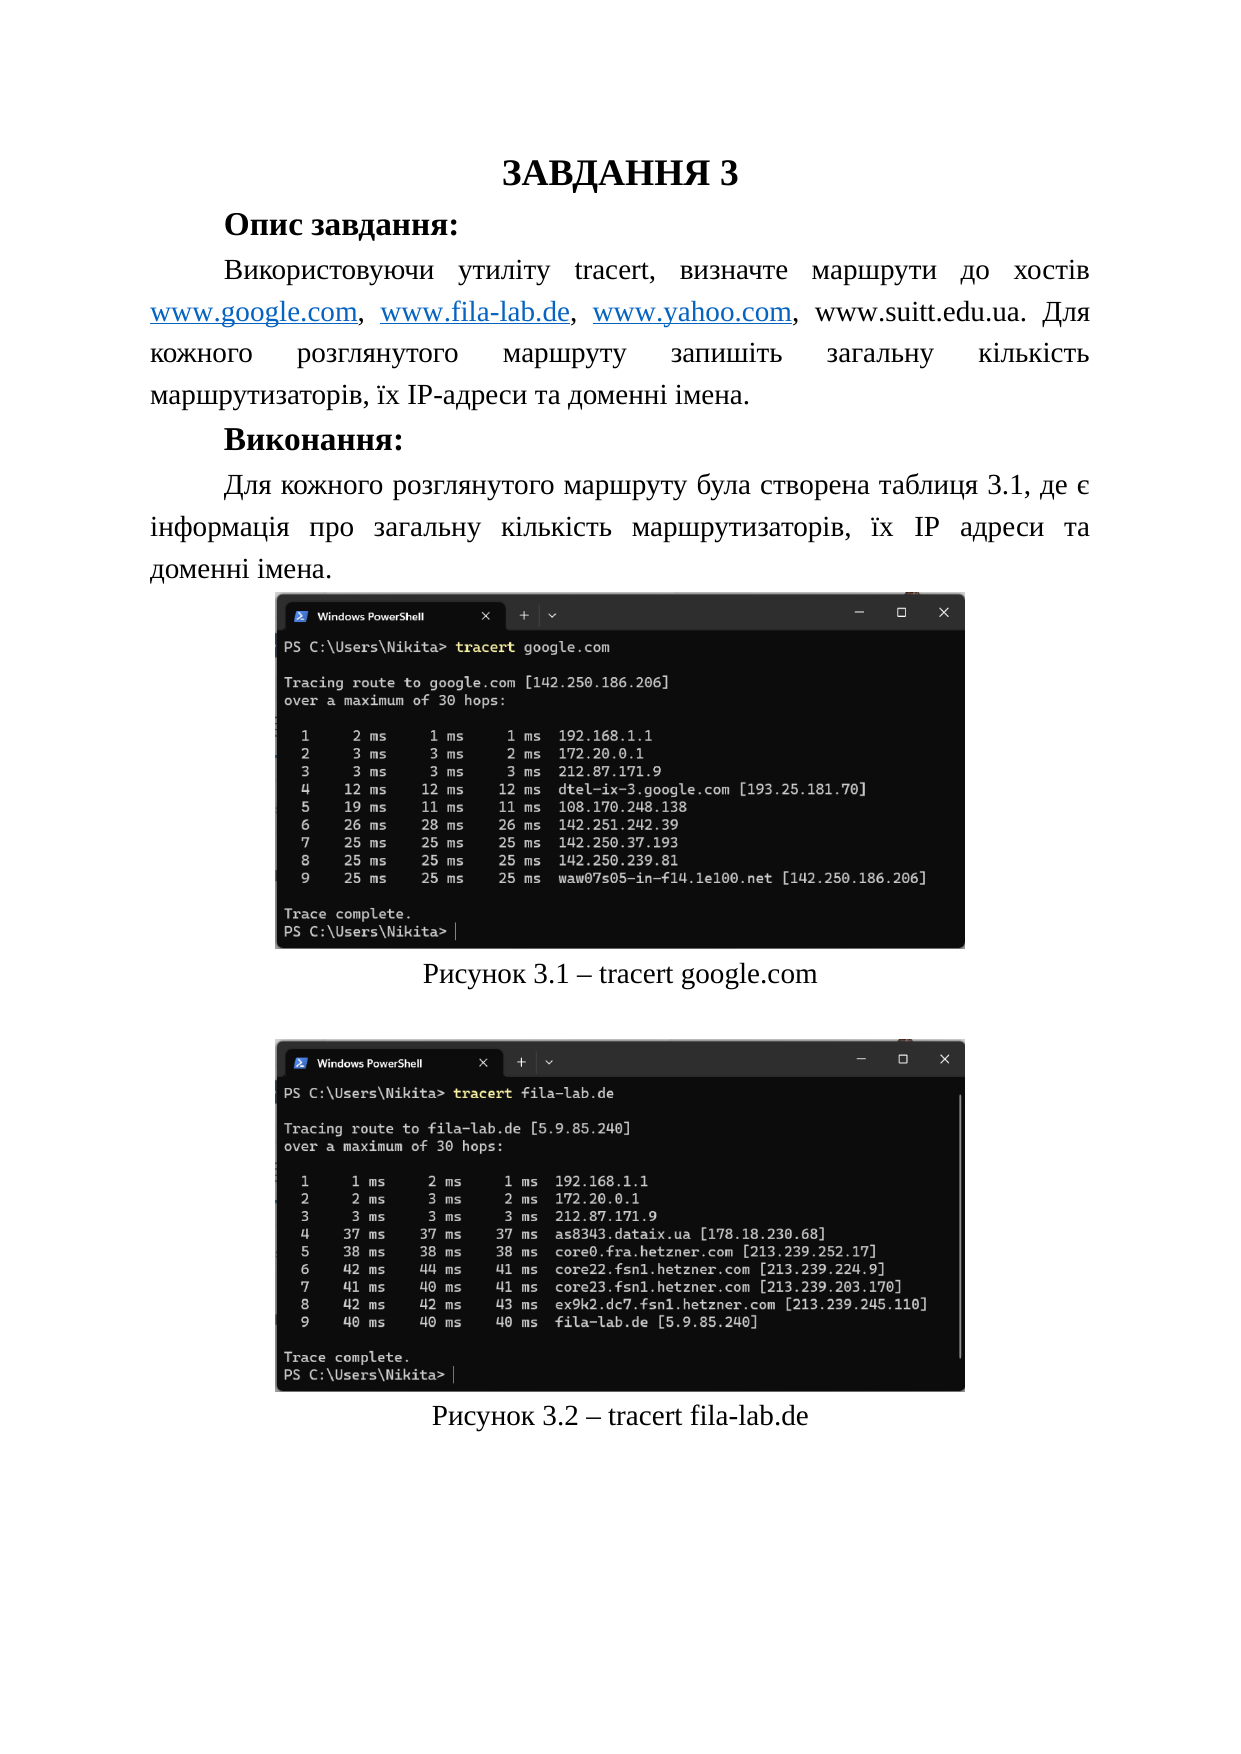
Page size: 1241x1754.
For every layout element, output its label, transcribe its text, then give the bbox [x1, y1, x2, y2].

text Рисунок 3.1 – tracert google.com [150, 956, 1090, 989]
text Використовуючи утиліту tracert, визначте маршрути до хостів www.google.com, www.fila-lab.de, www.yahoo.com, www.suitt.edu.ua. Для кожного розглянутого маршруту запишіть загальну кількість маршрутизаторів, їх IP-адреси та доменні імена. [150, 252, 1090, 411]
picture [275, 1039, 965, 1392]
picture [275, 592, 965, 949]
text Виконання: [150, 419, 1090, 458]
text Рисунок 3.2 – tracert fila-lab.de [150, 1398, 1090, 1432]
text Опис завдання: [150, 204, 1090, 242]
text Для кожного розглянутого маршруту була створена таблиця 3.1, де є інформація про загальну кількість маршрутизаторів, їх IP адреси та доменні імена. [150, 467, 1090, 584]
text ЗАВДАННЯ 3 [150, 150, 1090, 193]
